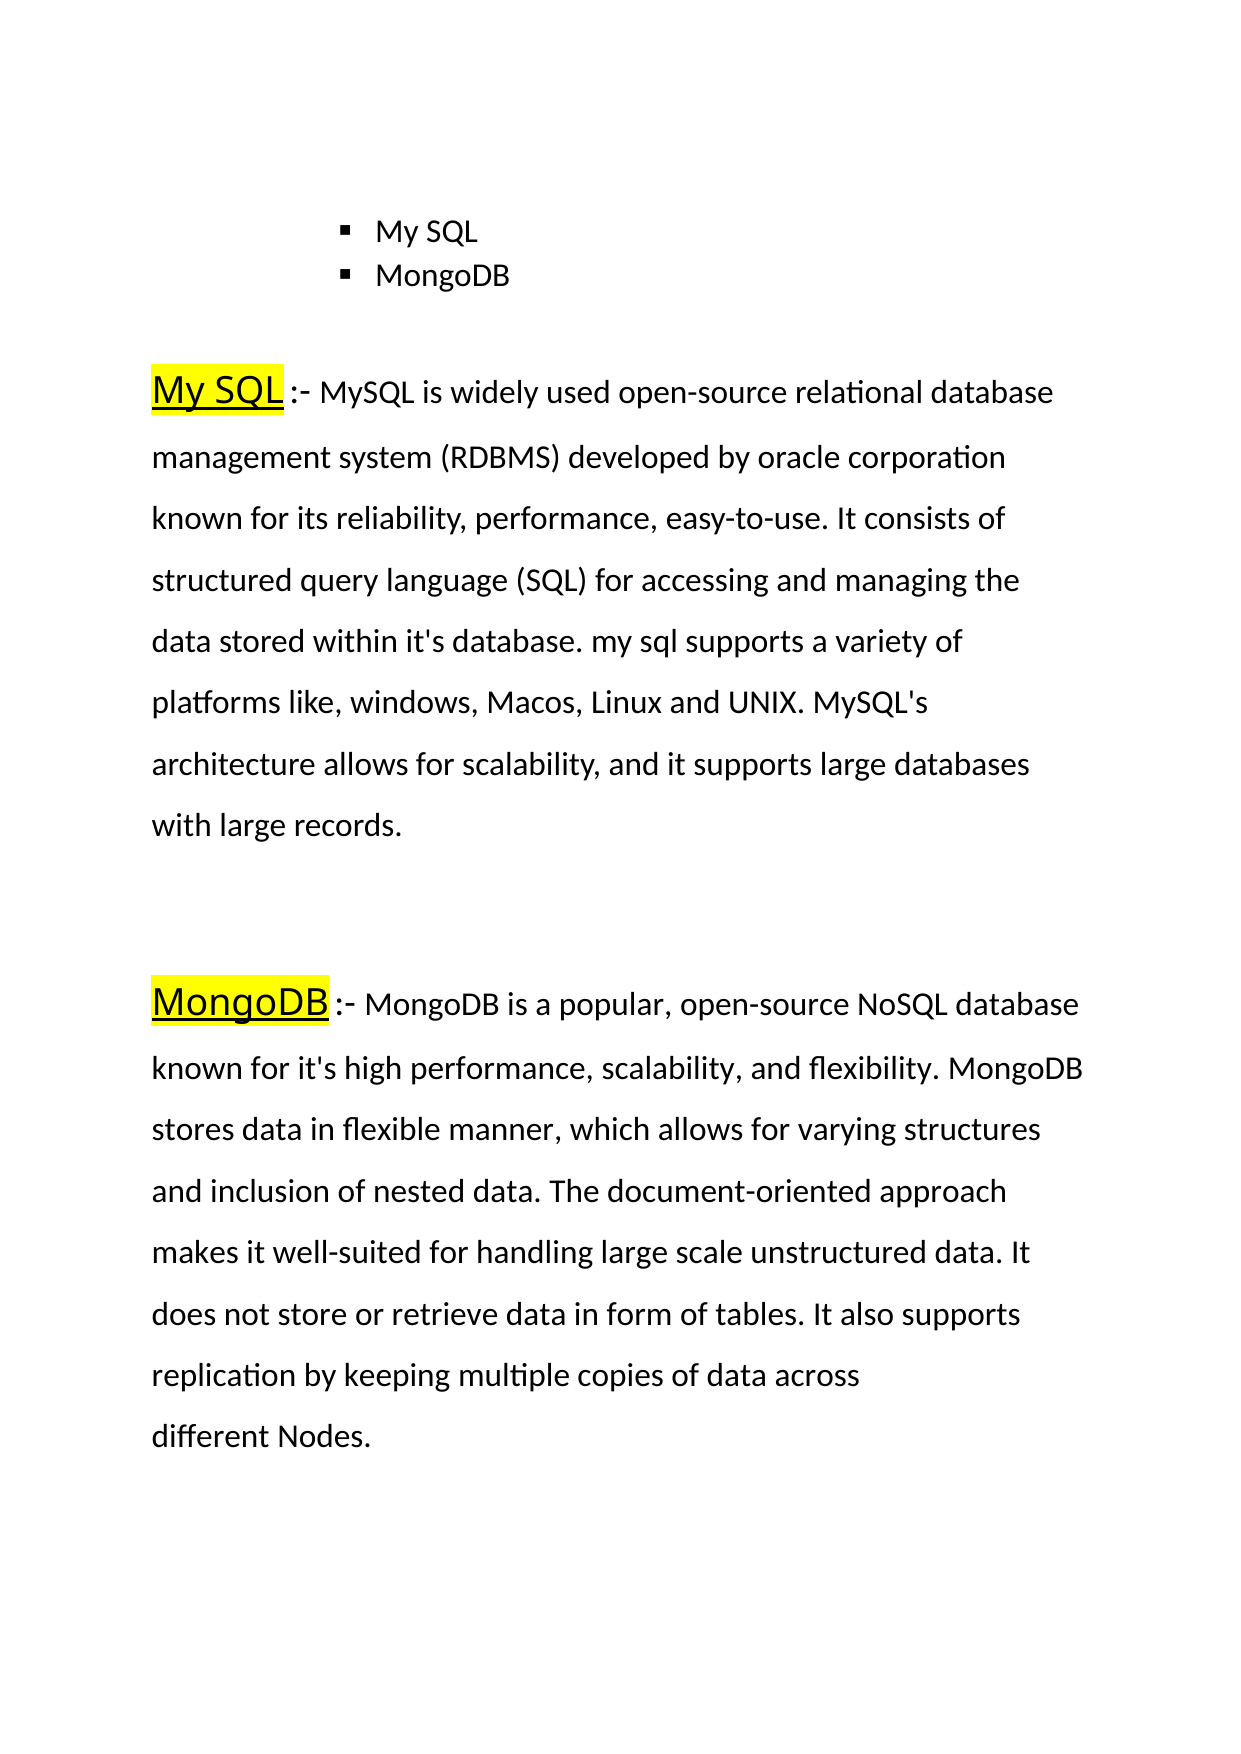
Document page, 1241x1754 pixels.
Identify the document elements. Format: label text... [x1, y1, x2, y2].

list My SQL [337, 210, 1090, 251]
list MongoDB [337, 254, 1090, 295]
text MongoDB :- MongoDB is a popular, open-source NoSQL database known for it's high performance, scalability, and flexibility. MongoDB stores data in flexible manner, which allows for varying structures and inclusion of nested data. The document-oriented approach makes it well-suited for handling large scale unstructured data. It does not store or retrieve data in form of tables. It also supports replication by keeping multiple copies of data across different Nodes. [151, 975, 1085, 1456]
text My SQL :- MySQL is widely used open-source relational database management system (RDBMS) developed by oracle corporation known for its reliability, performance, easy-to-use. It consists of structured query language (SQL) for accessing and managing the data stored within it's database. my sql supports a variety of platforms like, windows, Macos, Linux and UNIX. MySQL's architecture allows for scalability, and it supports large databases with large records. [151, 364, 1085, 845]
